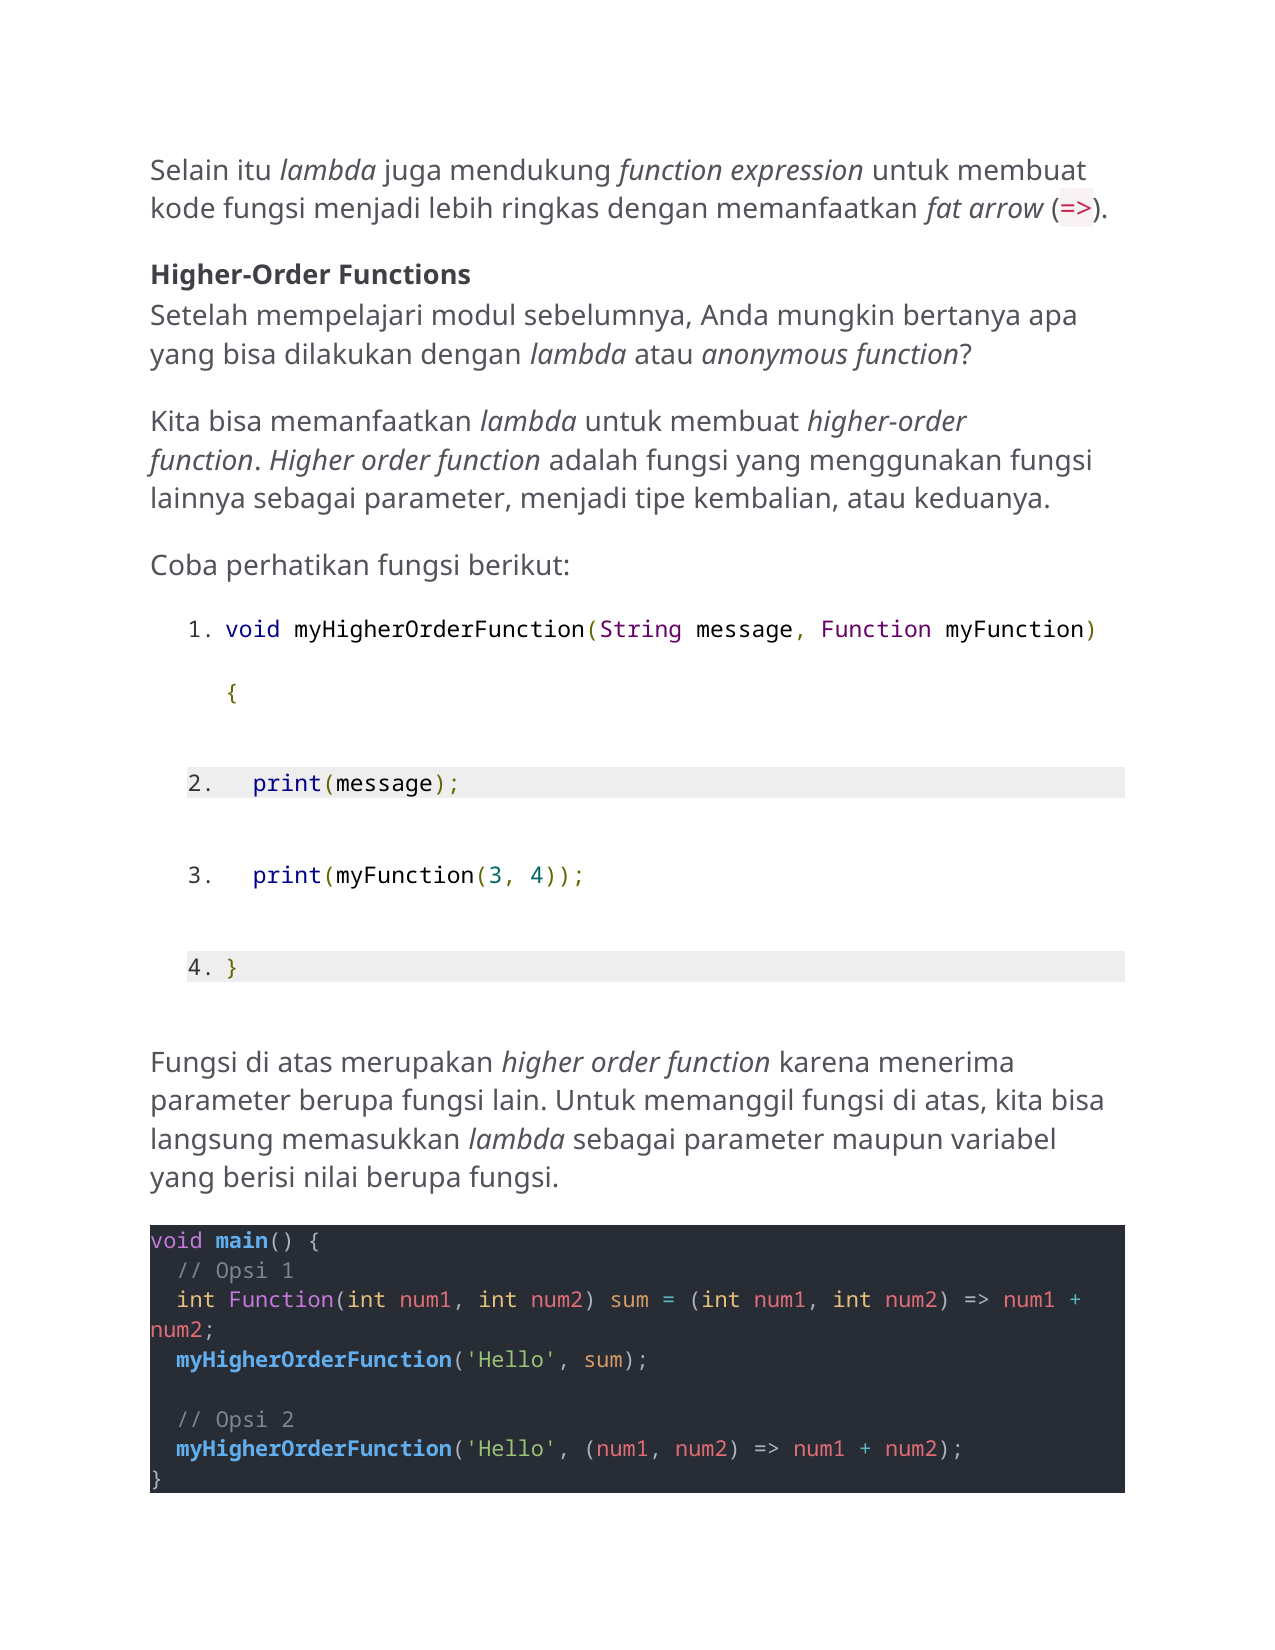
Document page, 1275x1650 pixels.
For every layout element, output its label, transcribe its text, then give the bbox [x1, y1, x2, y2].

text void main() { [150, 1225, 1125, 1254]
list print(message); [187, 767, 1125, 798]
text Kita bisa memanfaatkan lambda untuk membuat higher-order function. Higher order function adalah fungsi yang menggunakan fungsi lainnya sebagai parameter, menjadi tipe kembalian, atau keduanya. [150, 401, 1125, 516]
text Fungsi di atas merupakan higher order function karena menerima parameter berupa fungsi lain. Untuk memanggil fungsi di atas, kita bisa langsung memasukkan lambda sebagai parameter maupun variabel yang berisi nilai berupa fungsi. [150, 1042, 1125, 1196]
text // Opsi 2 [150, 1403, 1125, 1433]
list } [187, 951, 1125, 982]
list print(myFunction(3, 4)); [187, 859, 1125, 890]
text Coba perhatikan fungsi berikut: [150, 546, 1125, 584]
text myHigherOrderFunction('Hello', sum); [150, 1344, 1125, 1374]
text Setelah mempelajari modul sebelumnya, Anda mungkin bertanya apa yang bisa dilakukan dengan lambda atau anonymous function? [150, 296, 1125, 372]
text } [150, 1463, 1125, 1493]
list void myHigherOrderFunction(String message, Function myFunction) { [187, 613, 1125, 707]
text Selain itu lambda juga mendukung function expression untuk membuat kode fungsi menjadi lebih ringkas dengan memanfaatkan fat arrow (=>). [150, 150, 1125, 227]
subtitle Higher-Order Functions [150, 256, 1125, 293]
text myHigherOrderFunction('Hello', (num1, num2) => num1 + num2); [150, 1433, 1125, 1463]
text int Function(int num1, int num2) sum = (int num1, int num2) => num1 + num2; [150, 1284, 1125, 1344]
text // Opsi 1 [150, 1254, 1125, 1284]
